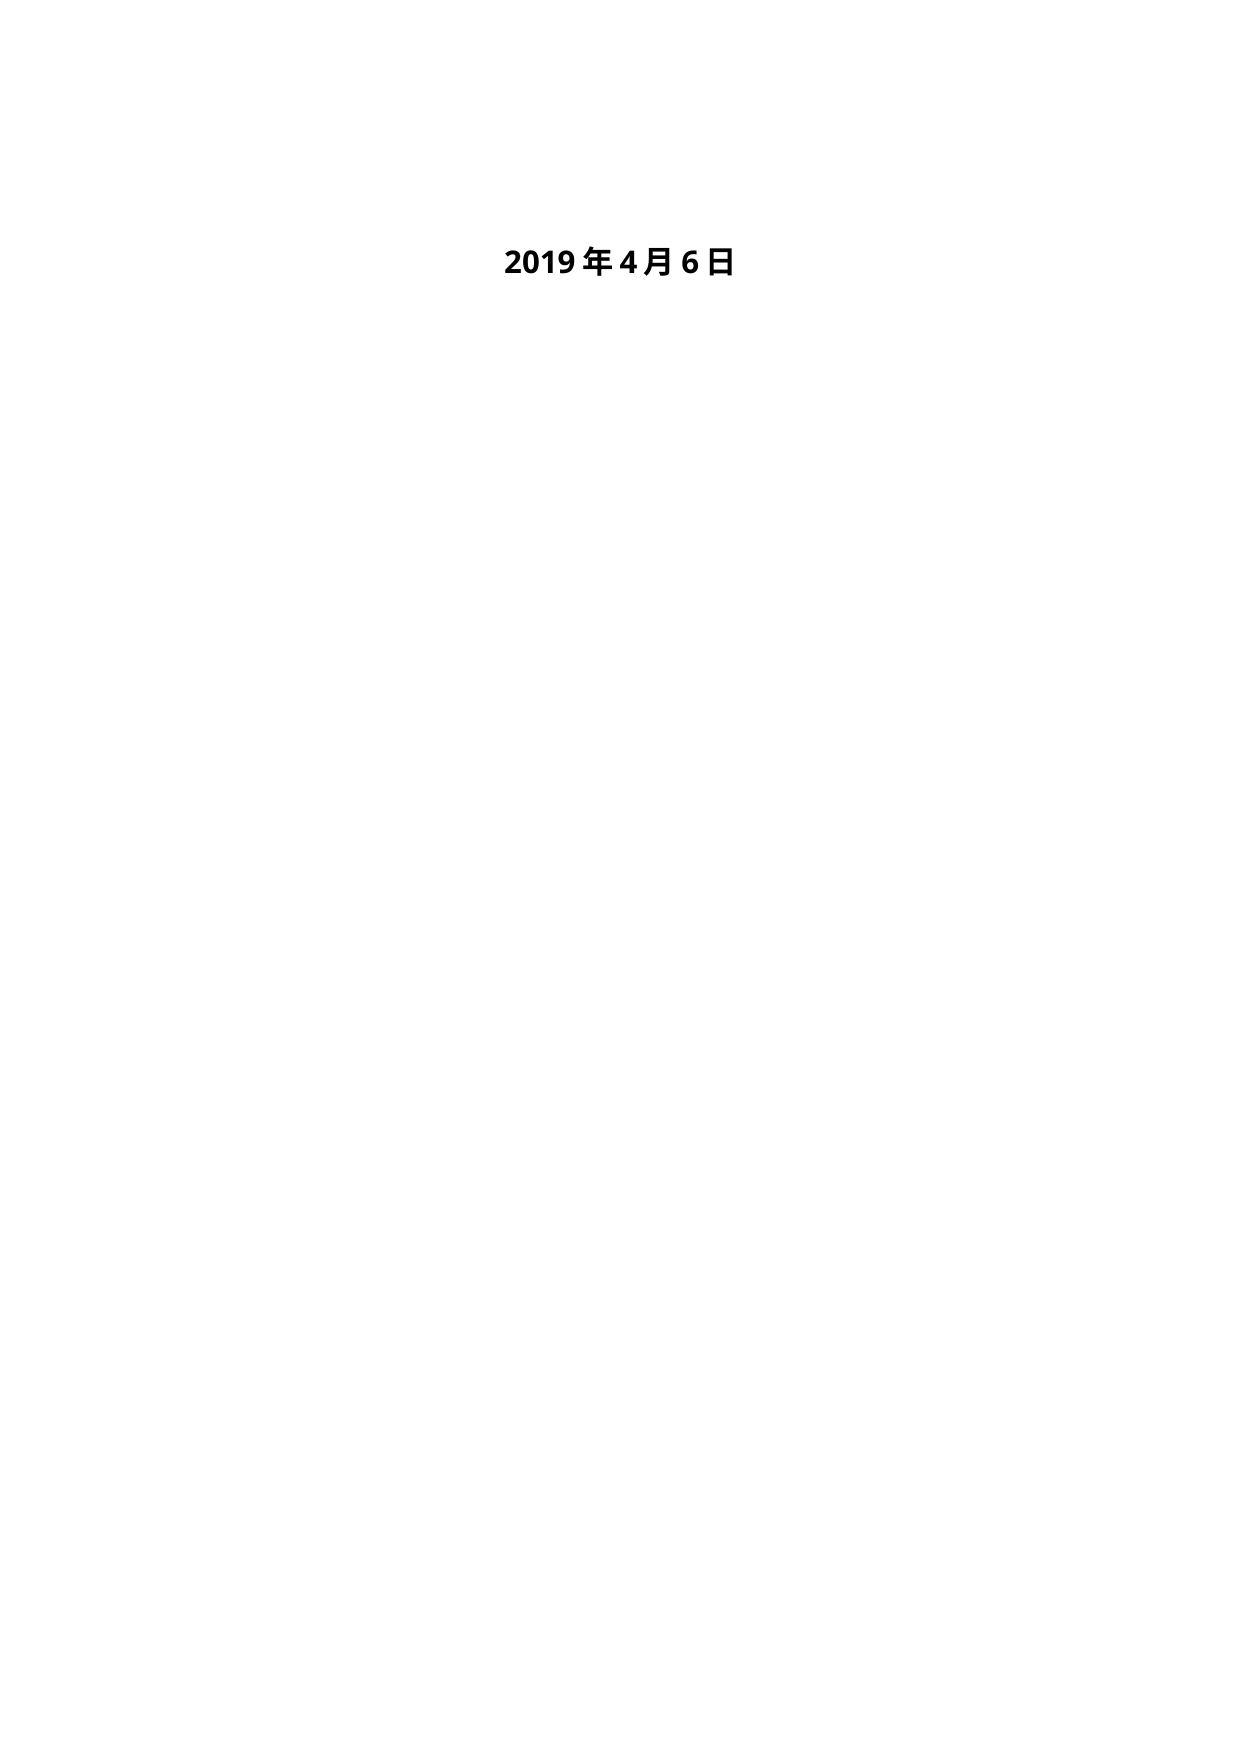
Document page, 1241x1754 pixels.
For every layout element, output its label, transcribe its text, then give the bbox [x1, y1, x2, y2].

text 2019年4月6日 [187, 227, 1053, 292]
